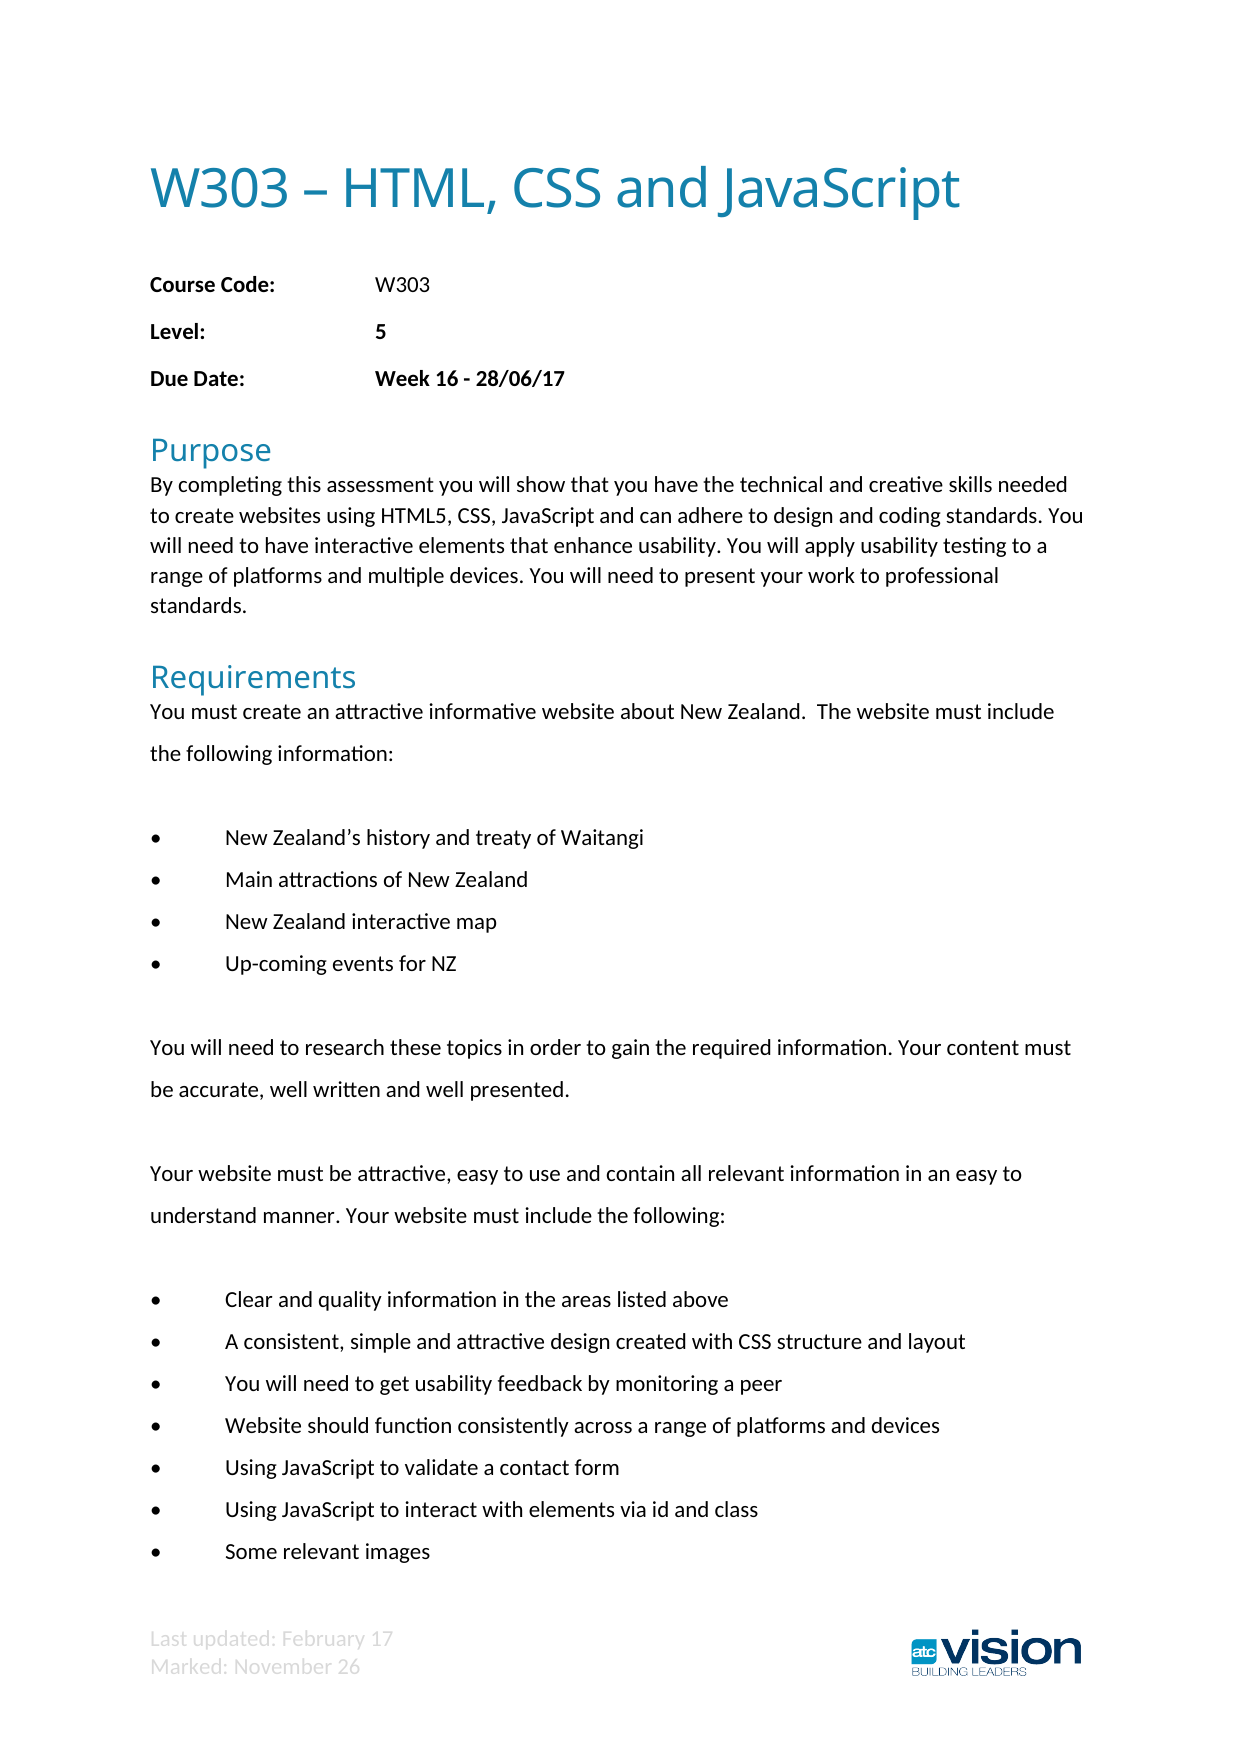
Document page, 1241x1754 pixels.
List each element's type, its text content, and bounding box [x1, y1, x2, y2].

picture [901, 1617, 1091, 1687]
text • Using JavaScript to validate a contact form [150, 1453, 1090, 1481]
text • Website should function consistently across a range of platforms and devices [150, 1411, 1090, 1439]
subtitle Requirements [150, 655, 1090, 697]
text • Main attractions of New Zealand [150, 865, 1090, 893]
text Your website must be attractive, easy to use and contain all relevant information in an easy to understand manner. Your website must include the following: [150, 1159, 1090, 1229]
text • Up-coming events for NZ [150, 949, 1090, 977]
text By completing this assessment you will show that you have the technical and creative skills needed to create websites using HTML5, CSS, JavaScript and can adhere to design and coding standards. You will need to have interactive elements that enhance usability. You will apply usability testing to a range of platforms and multiple devices. You will need to present your work to professional standards. [150, 471, 1090, 619]
text Due Date: Week 16 - 28/06/17 [150, 364, 1090, 392]
text Course Code: W303 [150, 271, 1090, 299]
text • New Zealand’s history and treaty of Waitangi [150, 823, 1090, 851]
text • New Zealand interactive map [150, 907, 1090, 935]
subtitle Purpose [150, 428, 1090, 471]
text You must create an attractive informative website about New Zealand. The website must include the following information: [150, 697, 1090, 767]
title W303 – HTML, CSS and JavaScript [150, 150, 1090, 224]
text • You will need to get usability feedback by monitoring a peer [150, 1369, 1090, 1397]
text • Clear and quality information in the areas listed above [150, 1285, 1090, 1313]
text • A consistent, simple and attractive design created with CSS structure and layout [150, 1327, 1090, 1355]
text You will need to research these topics in order to gain the required information. Your content must be accurate, well written and well presented. [150, 1033, 1090, 1103]
text • Using JavaScript to interact with elements via id and class [150, 1495, 1090, 1523]
text • Some relevant images [150, 1537, 1090, 1565]
text Level: 5 [150, 317, 1090, 346]
